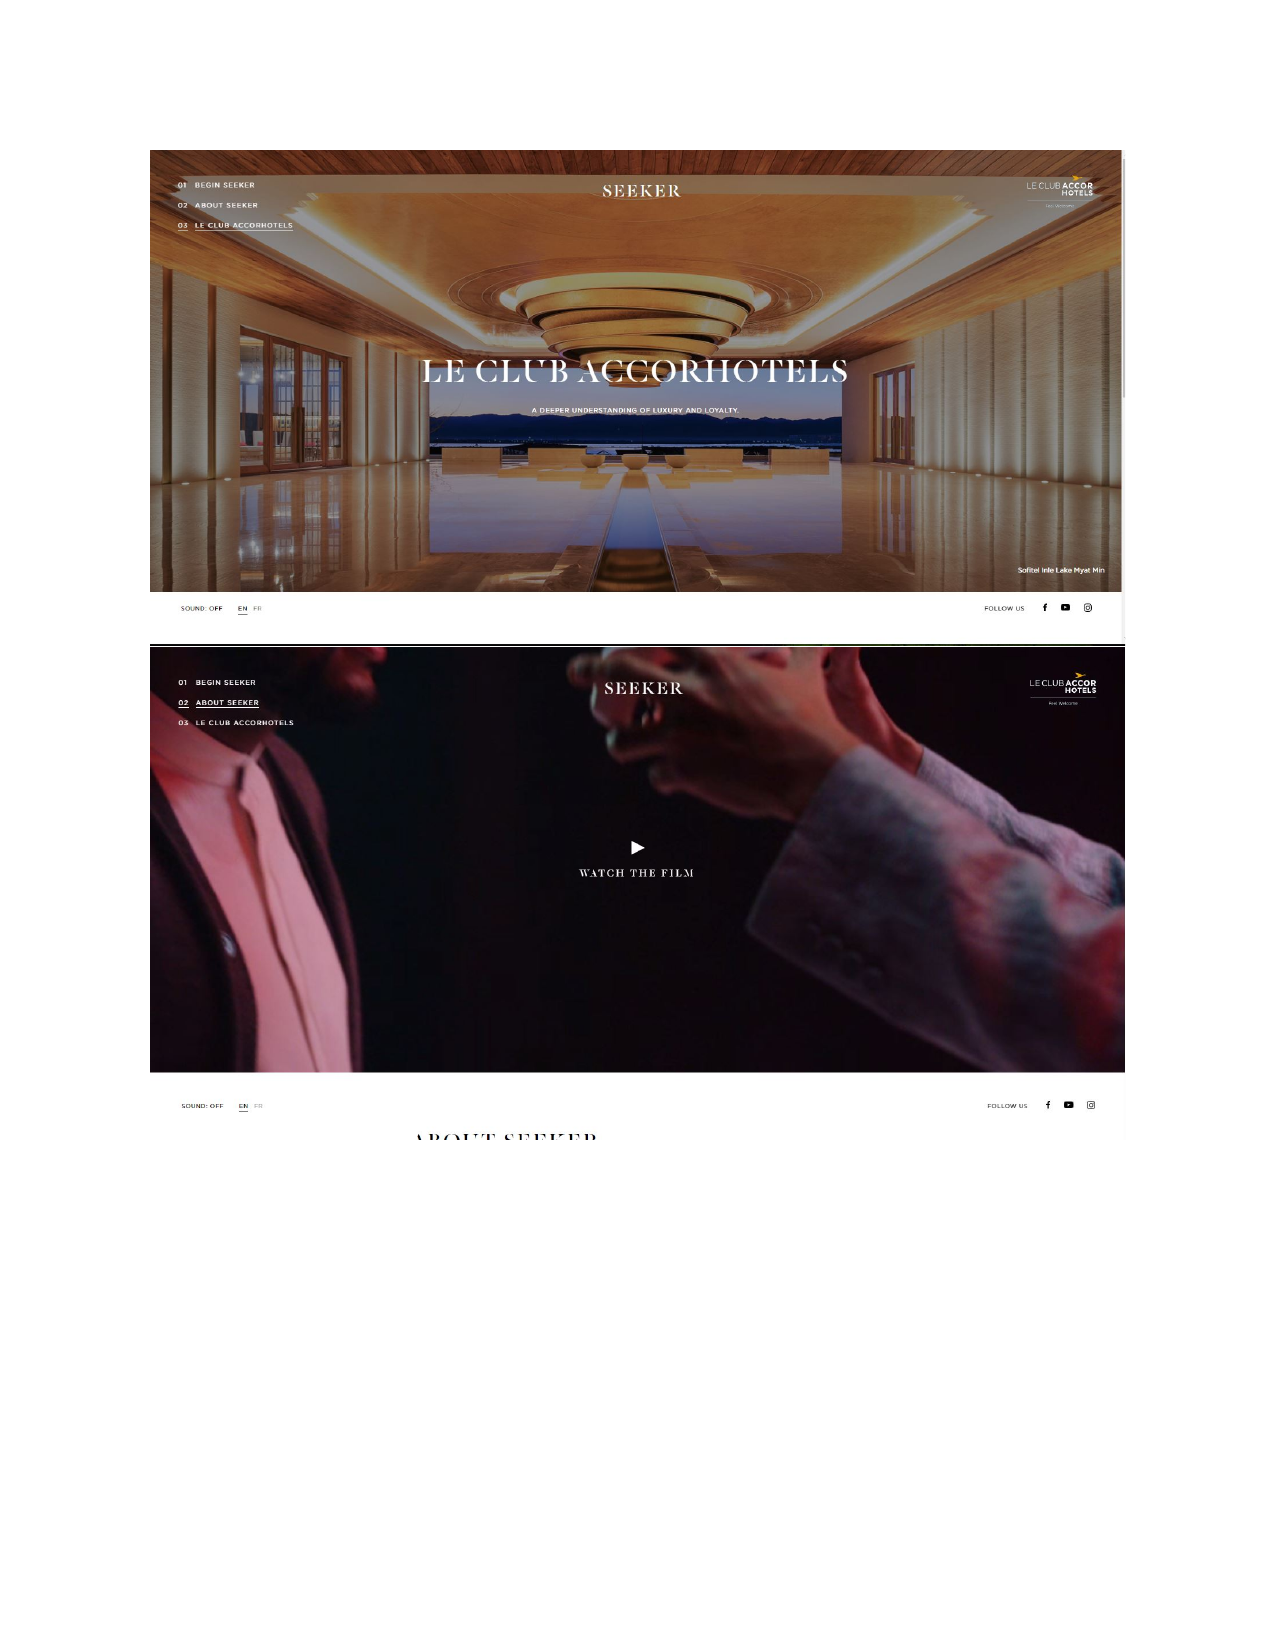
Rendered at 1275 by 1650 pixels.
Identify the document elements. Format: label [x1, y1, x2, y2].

picture [150, 647, 1125, 1140]
picture [150, 150, 1125, 646]
